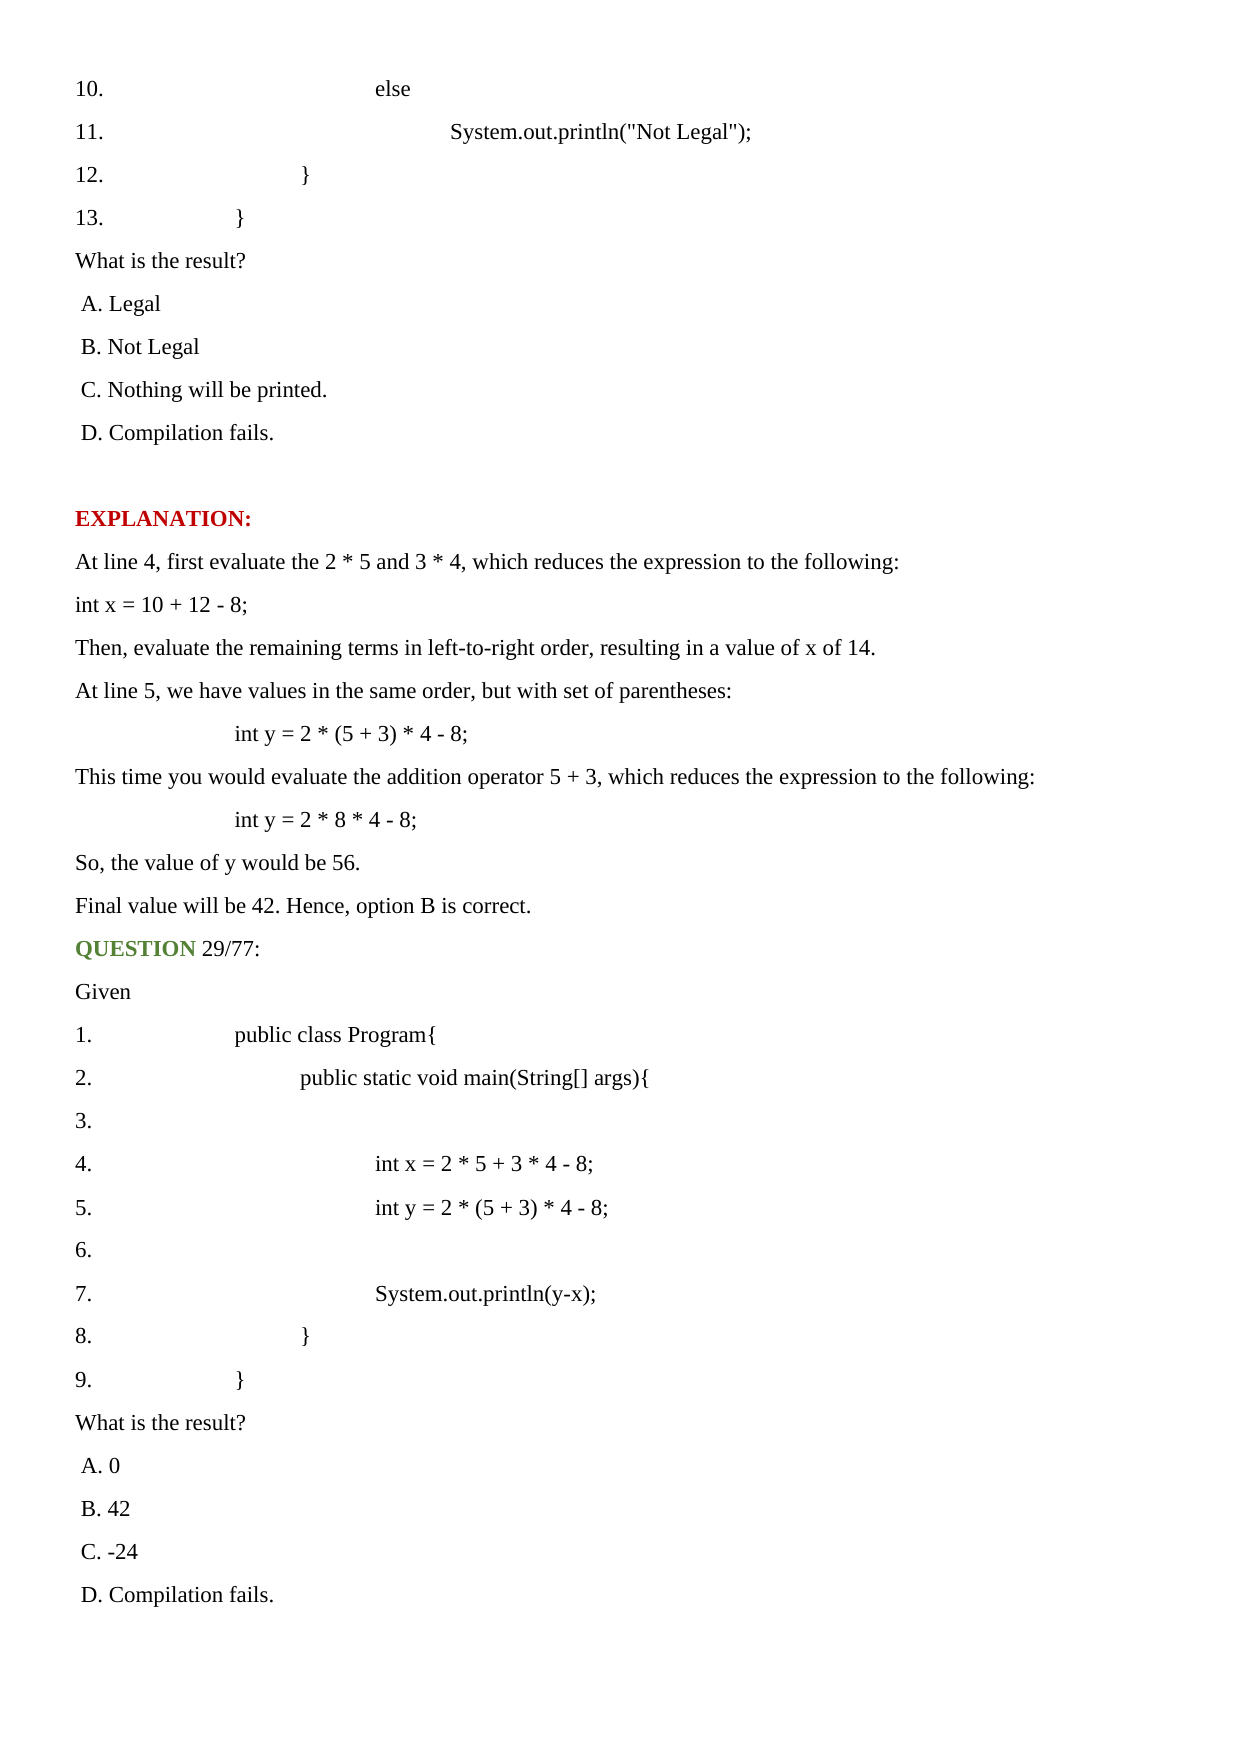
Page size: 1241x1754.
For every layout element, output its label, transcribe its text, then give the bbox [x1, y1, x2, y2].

text 2. public static void main(String[] args){ [75, 1064, 1165, 1091]
text A. 0 [75, 1452, 1165, 1478]
text 3. [75, 1107, 1165, 1134]
text 6. [75, 1237, 1165, 1263]
text 4. int x = 2 * 5 + 3 * 4 - 8; [75, 1151, 1165, 1177]
text D. Compilation fails. [75, 419, 1165, 446]
text int x = 10 + 12 - 8; [75, 591, 1165, 618]
text 1. public class Program{ [75, 1021, 1165, 1048]
text 12. } [75, 161, 1165, 187]
text Given [75, 978, 1165, 1005]
text What is the result? [75, 1409, 1165, 1435]
text C. -24 [75, 1538, 1165, 1564]
text 8. } [75, 1323, 1165, 1349]
text What is the result? [75, 247, 1165, 273]
text A. Legal [75, 290, 1165, 316]
text EXPLANATION: [75, 505, 1165, 532]
text D. Compilation fails. [75, 1581, 1165, 1607]
text B. 42 [75, 1495, 1165, 1521]
text 5. int y = 2 * (5 + 3) * 4 - 8; [75, 1193, 1165, 1220]
text QUESTION 29/77: [75, 935, 1165, 962]
text So, the value of y would be 56. [75, 849, 1165, 876]
text 13. } [75, 204, 1165, 230]
text 11. System.out.println("Not Legal"); [75, 118, 1165, 144]
text 10. else [75, 75, 1165, 101]
text int y = 2 * (5 + 3) * 4 - 8; [75, 720, 1165, 747]
text 7. System.out.println(y-x); [75, 1279, 1165, 1306]
text At line 5, we have values in the same order, but with set of parentheses: [75, 677, 1165, 704]
text B. Not Legal [75, 333, 1165, 359]
text C. Nothing will be printed. [75, 376, 1165, 402]
text int y = 2 * 8 * 4 - 8; [75, 806, 1165, 833]
text This time you would evaluate the addition operator 5 + 3, which reduces the expression to the following: [75, 763, 1165, 790]
text Final value will be 42. Hence, option B is correct. [75, 892, 1165, 919]
text At line 4, first evaluate the 2 * 5 and 3 * 4, which reduces the expression to the following: [75, 548, 1165, 574]
text Then, evaluate the remaining terms in left-to-right order, resulting in a value of x of 14. [75, 634, 1165, 661]
text 9. } [75, 1366, 1165, 1392]
